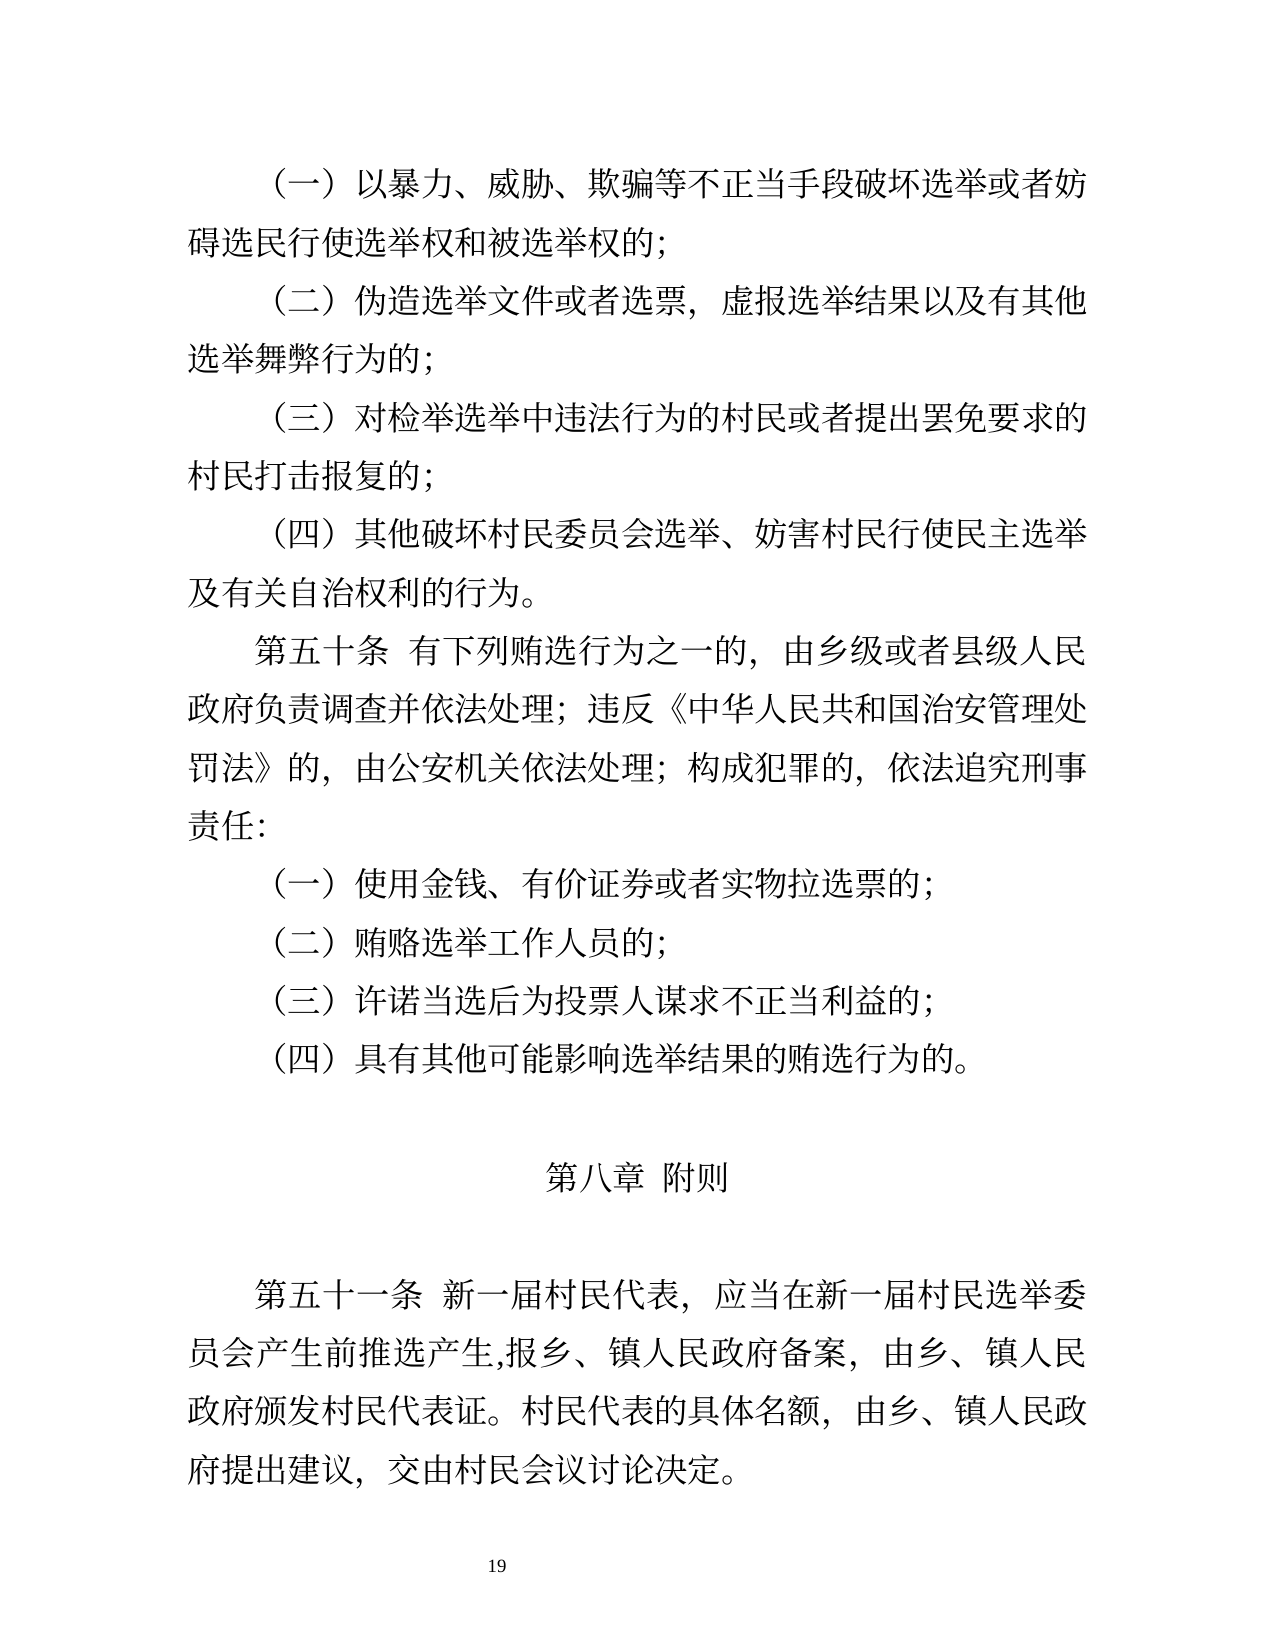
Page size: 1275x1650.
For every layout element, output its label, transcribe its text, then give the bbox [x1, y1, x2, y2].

text （二）贿赂选举工作人员的； [187, 908, 1087, 967]
text （四）其他破坏村民委员会选举、妨害村民行使民主选举及有关自治权利的行为。 [187, 500, 1087, 617]
text （一）使用金钱、有价证券或者实物拉选票的； [187, 850, 1087, 908]
text （三）许诺当选后为投票人谋求不正当利益的； [187, 967, 1087, 1025]
text （一）以暴力、威胁、欺骗等不正当手段破坏选举或者妨碍选民行使选举权和被选举权的； [187, 150, 1087, 267]
text 第五十一条 新一届村民代表，应当在新一届村民选举委员会产生前推选产生,报乡、镇人民政府备案，由乡、镇人民政府颁发村民代表证。村民代表的具体名额，由乡、镇人民政府提出建议，交由村民会议讨论决定。 [187, 1260, 1087, 1494]
text 第五十条 有下列贿选行为之一的，由乡级或者县级人民政府负责调查并依法处理；违反《中华人民共和国治安管理处罚法》的，由公安机关依法处理；构成犯罪的，依法追究刑事责任： [187, 617, 1087, 850]
text 第八章 附则 [187, 1142, 1087, 1202]
text （三）对检举选举中违法行为的村民或者提出罢免要求的村民打击报复的； [187, 383, 1087, 500]
text （四）具有其他可能影响选举结果的贿选行为的。 [187, 1025, 1087, 1083]
text （二）伪造选举文件或者选票，虚报选举结果以及有其他选举舞弊行为的； [187, 267, 1087, 383]
